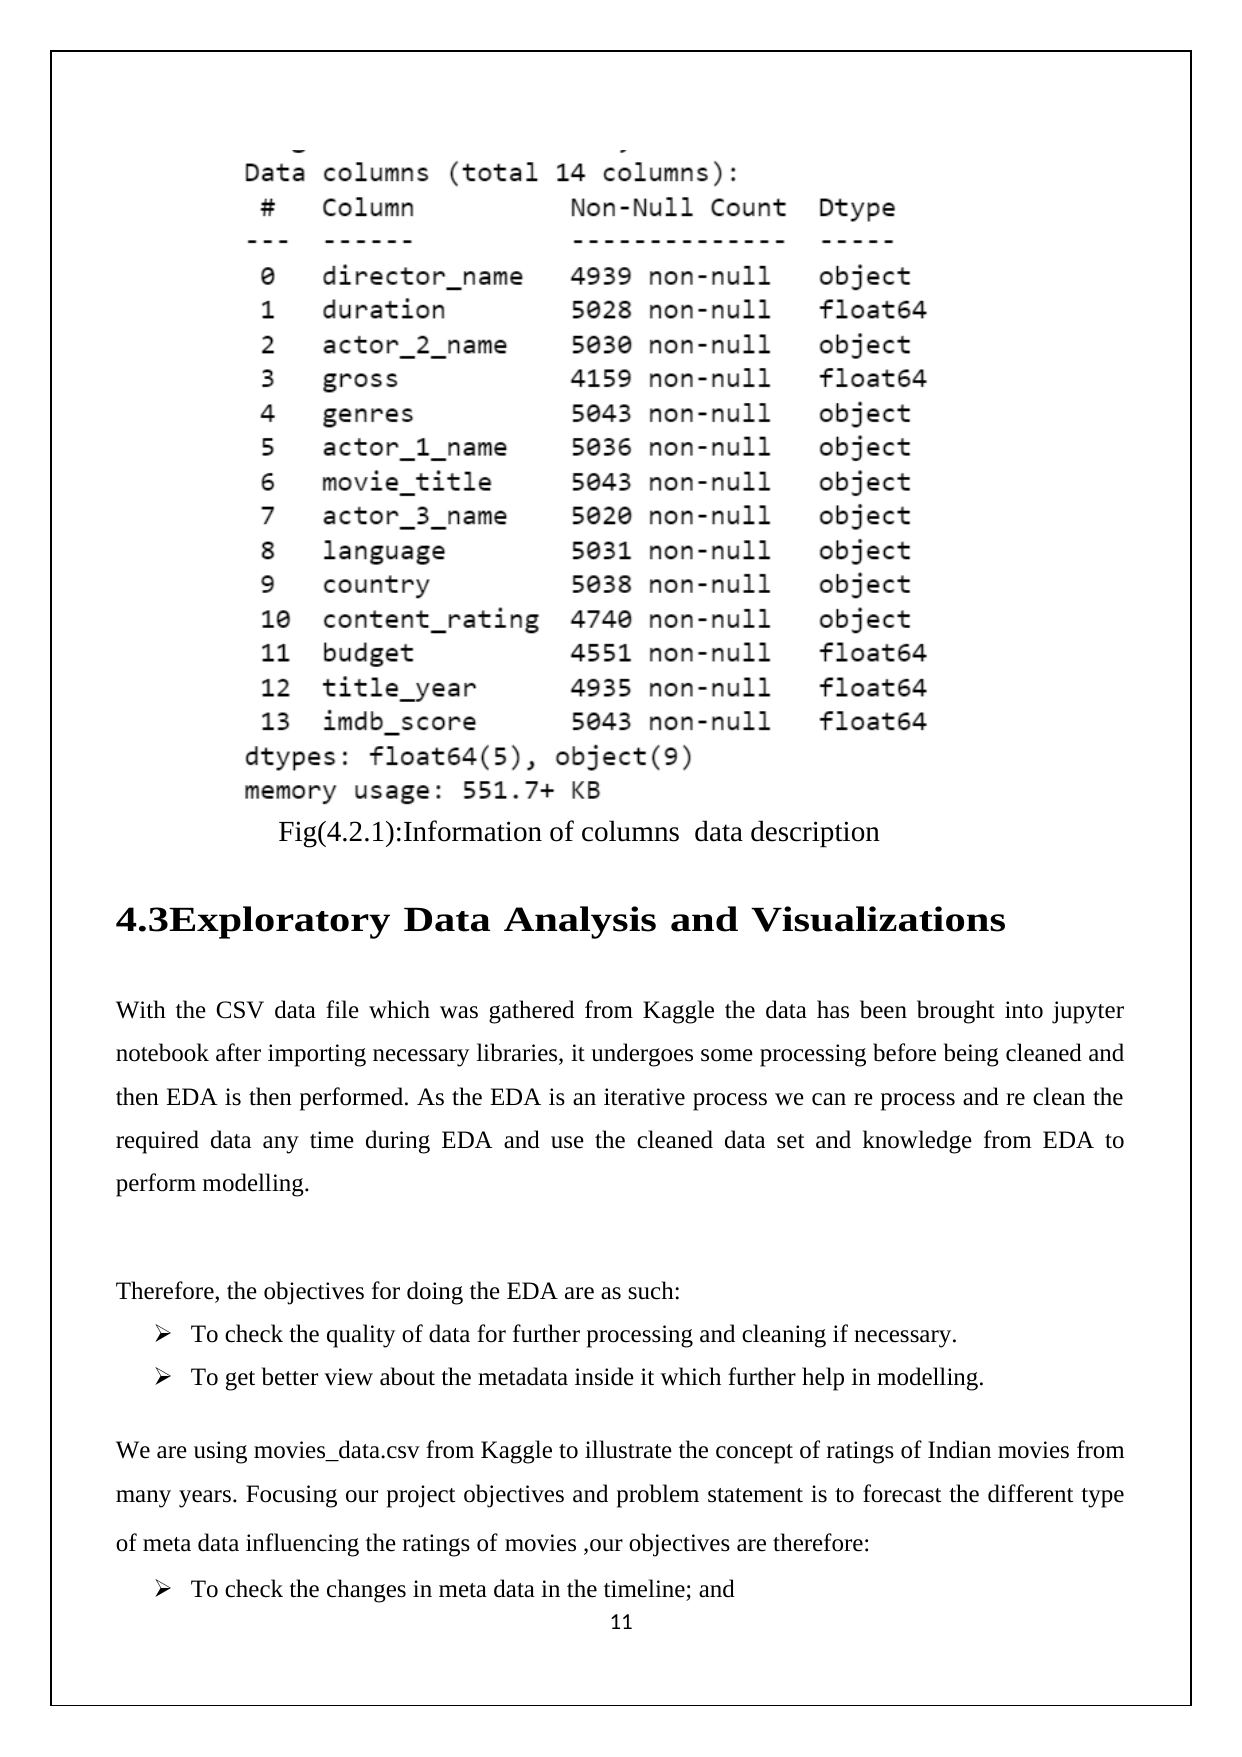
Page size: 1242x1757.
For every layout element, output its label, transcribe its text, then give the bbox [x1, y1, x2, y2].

subtitle To get better view about the metadata inside it which further help in modelling. [153, 1362, 1126, 1391]
subtitle To check the changes in meta data in the timeline; and [153, 1574, 1126, 1603]
subtitle With the CSV data file which was gathered from Kaggle the data has been brought into jupyter notebook after importing necessary libraries, it undergoes some processing before being cleaned and then EDA is then performed. As the EDA is an iterative process we can re process and re clean the required data any time during EDA and use the cleaned data set and knowledge from EDA to perform modelling. [116, 995, 1126, 1197]
text Fig(4.2.1):Information of columns data description [116, 814, 1126, 848]
picture [232, 150, 1001, 815]
subtitle We are using movies_data.csv from Kaggle to illustrate the concept of ratings of Indian movies from many years. Focusing our project objectives and problem statement is to forecast the different type of meta data influencing the ratings of movies ,our objectives are therefore: [116, 1436, 1126, 1558]
subtitle To check the quality of data for further processing and cleaning if necessary. [153, 1319, 1126, 1348]
subtitle Therefore, the objectives for doing the EDA are as such: [116, 1276, 1126, 1304]
subtitle 4.3Exploratory Data Analysis and Visualizations [116, 899, 1126, 939]
